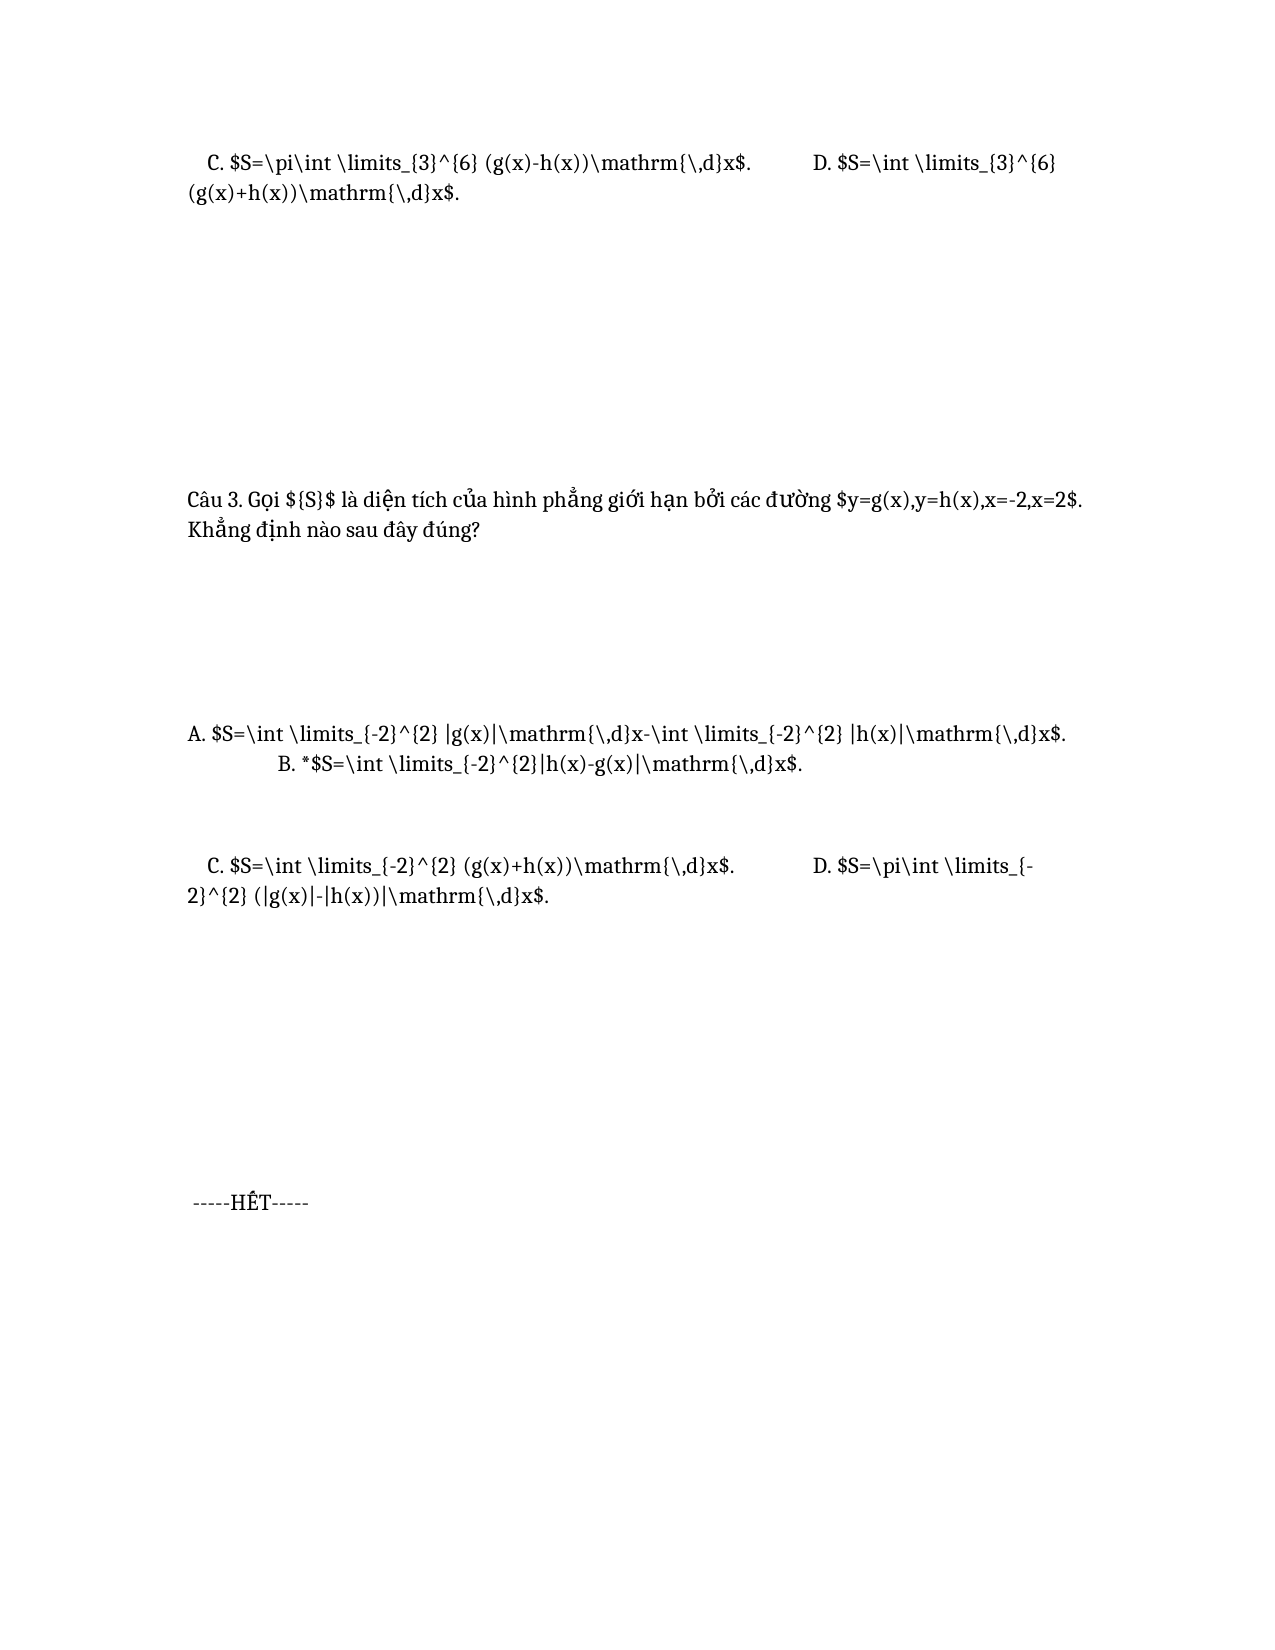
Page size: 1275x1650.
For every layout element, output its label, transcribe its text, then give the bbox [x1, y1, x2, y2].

text -----HẾT----- [187, 1189, 1087, 1216]
text A. $S=\int \limits_{-2}^{2} |g(x)|\mathrm{\,d}x-\int \limits_{-2}^{2} |h(x)|\mathrm{\,d}x$. B. *$S=\int \limits_{-2}^{2}|h(x)-g(x)|\mathrm{\,d}x$. [187, 721, 1087, 777]
text C. $S=\pi\int \limits_{3}^{6} (g(x)-h(x))\mathrm{\,d}x$. D. $S=\int \limits_{3}^{6} (g(x)+h(x))\mathrm{\,d}x$. [187, 150, 1087, 207]
text Câu 3. Gọi ${S}$ là diện tích của hình phẳng giới hạn bởi các đường $y=g(x),y=h(x),x=-2,x=2$. Khẳng định nào sau đây đúng? [187, 486, 1087, 543]
text C. $S=\int \limits_{-2}^{2} (g(x)+h(x))\mathrm{\,d}x$. D. $S=\pi\int \limits_{-2}^{2} (|g(x)|-|h(x))|\mathrm{\,d}x$. [187, 853, 1087, 910]
